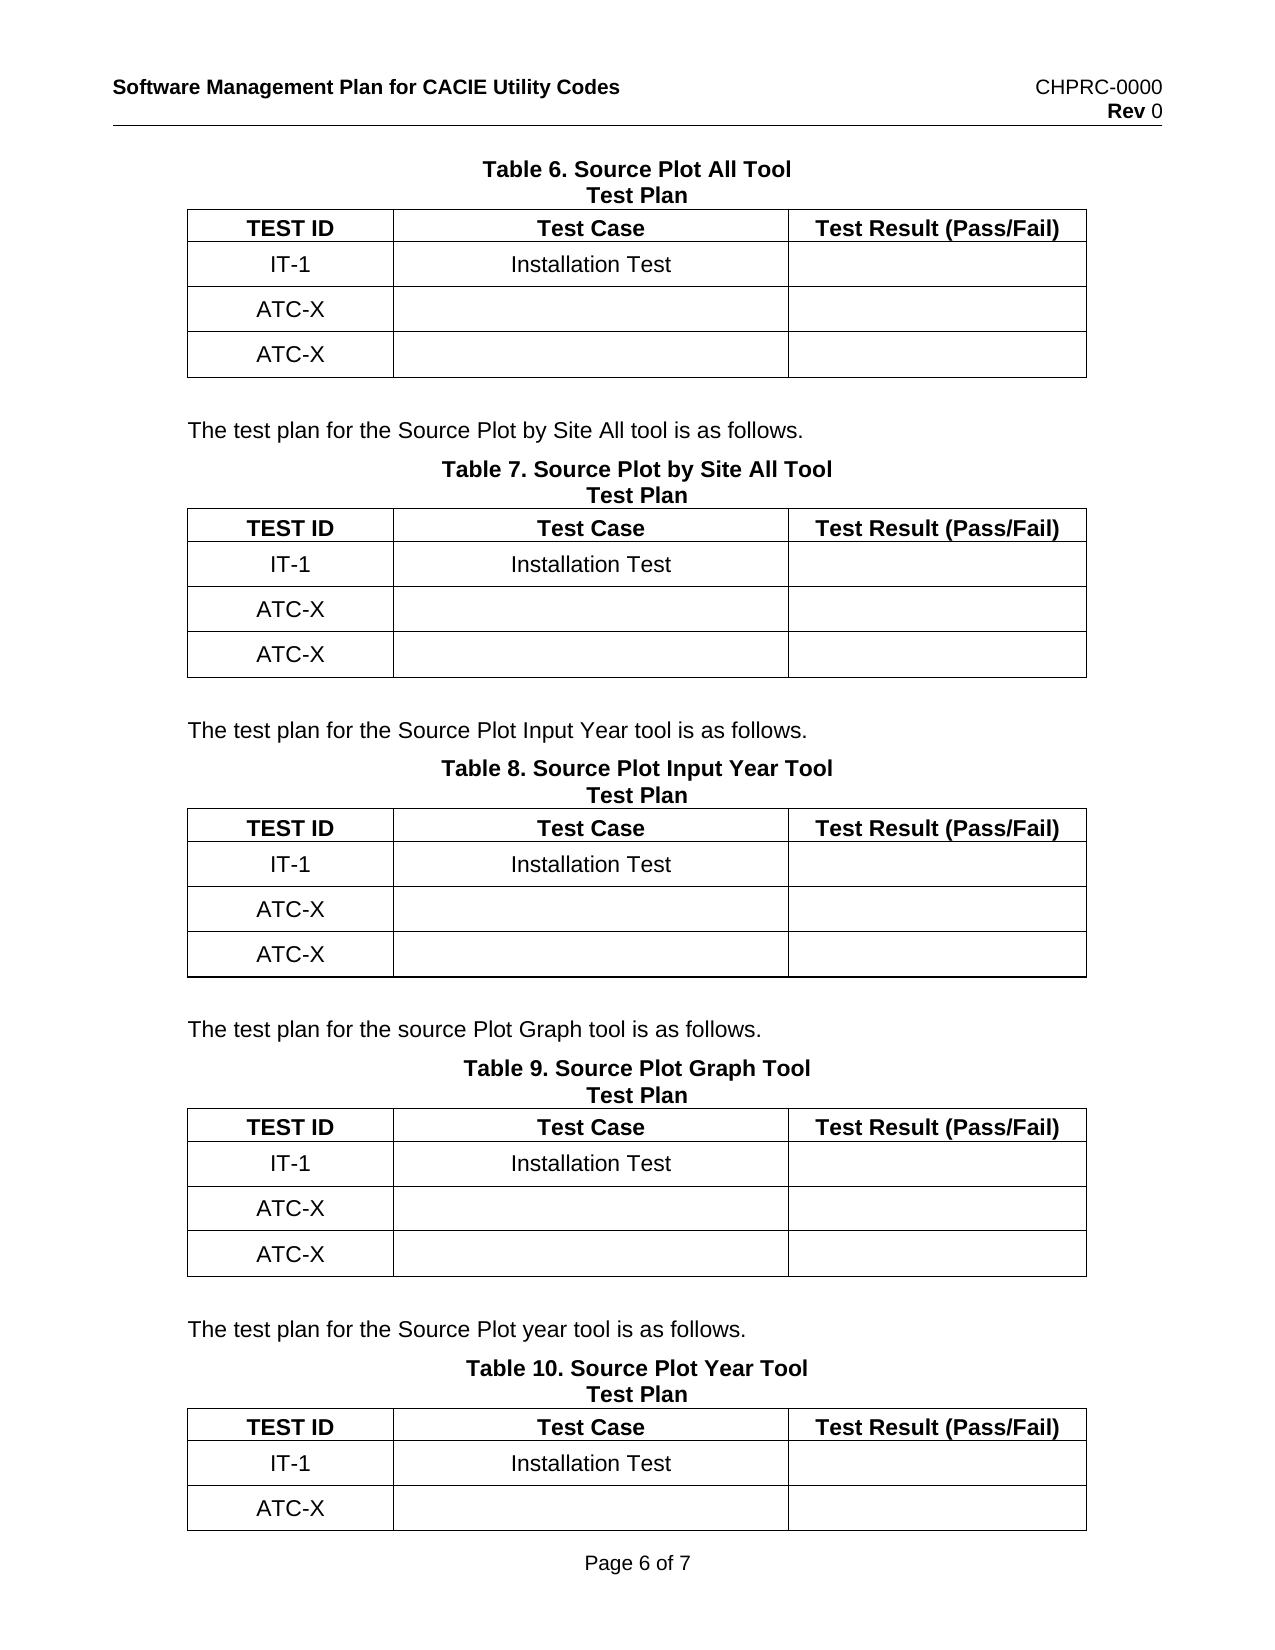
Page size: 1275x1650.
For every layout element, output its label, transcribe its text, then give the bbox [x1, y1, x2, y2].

table_cell Test Result (Pass/Fail) [789, 509, 1086, 541]
table_cell Installation Test [394, 842, 788, 886]
text The test plan for the Source Plot by Site All tool is as follows. [187, 417, 1162, 443]
table_cell ATC-X [188, 1187, 393, 1230]
table_cell ATC-X [188, 332, 393, 377]
text The test plan for the Source Plot Input Year tool is as follows. [187, 717, 1162, 743]
table_cell Test Case [394, 809, 788, 841]
table_cell [394, 587, 788, 631]
table_cell [789, 287, 1086, 331]
table_cell IT-1 [188, 1441, 393, 1485]
table_header Table 7. Source Plot by Site All Tool Test Plan [188, 456, 1086, 508]
table_cell Test Result (Pass/Fail) [789, 1109, 1086, 1141]
table_cell Test Case [394, 509, 788, 541]
table_cell ATC-X [188, 887, 393, 931]
table_cell ATC-X [188, 587, 393, 631]
table_cell [789, 1441, 1086, 1485]
table_cell Test Result (Pass/Fail) [789, 809, 1086, 841]
table_cell [394, 1486, 788, 1530]
table_cell ATC-X [188, 287, 393, 331]
table_header Table 6. Source Plot All Tool Test Plan [188, 156, 1086, 208]
text The test plan for the Source Plot year tool is as follows. [187, 1316, 1162, 1342]
text The test plan for the source Plot Graph tool is as follows. [187, 1016, 1162, 1043]
table_cell TEST ID [188, 509, 393, 541]
table_cell [789, 887, 1086, 931]
table_cell TEST ID [188, 1109, 393, 1141]
table_cell Test Case [394, 1409, 788, 1440]
table_cell [394, 332, 788, 377]
table_cell [394, 932, 788, 976]
table_header Table 8. Source Plot Input Year Tool Test Plan [188, 755, 1086, 808]
table_cell [789, 1142, 1086, 1186]
table_cell [789, 842, 1086, 886]
table_cell [394, 632, 788, 677]
table_cell ATC-X [188, 1486, 393, 1530]
table_cell Installation Test [394, 1142, 788, 1186]
table_cell [789, 242, 1086, 286]
table_cell [394, 1231, 788, 1276]
table_cell Test Result (Pass/Fail) [789, 1409, 1086, 1440]
table_cell [789, 332, 1086, 377]
table_cell IT-1 [188, 1142, 393, 1186]
table_cell TEST ID [188, 210, 393, 241]
table_cell [789, 932, 1086, 976]
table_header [188, 1355, 1086, 1408]
table_cell ATC-X [188, 932, 393, 976]
table_cell [789, 587, 1086, 631]
table_cell [789, 1486, 1086, 1530]
table_cell [789, 1231, 1086, 1276]
table_cell TEST ID [188, 1409, 393, 1440]
table_cell [394, 287, 788, 331]
table_cell [789, 542, 1086, 586]
table_cell Installation Test [394, 1441, 788, 1485]
table_cell [789, 632, 1086, 677]
table_cell ATC-X [188, 1231, 393, 1276]
table_cell Installation Test [394, 542, 788, 586]
table_cell ATC-X [188, 632, 393, 677]
table_cell Test Case [394, 210, 788, 241]
table_cell Test Result (Pass/Fail) [789, 210, 1086, 241]
table_cell Installation Test [394, 242, 788, 286]
table_cell IT-1 [188, 842, 393, 886]
table_cell IT-1 [188, 542, 393, 586]
table_cell [394, 1187, 788, 1230]
table_cell Test Case [394, 1109, 788, 1141]
table_cell TEST ID [188, 809, 393, 841]
table_cell IT-1 [188, 242, 393, 286]
table_header Table 9. Source Plot Graph Tool Test Plan [188, 1055, 1086, 1108]
table_cell [394, 887, 788, 931]
table_cell [789, 1187, 1086, 1230]
